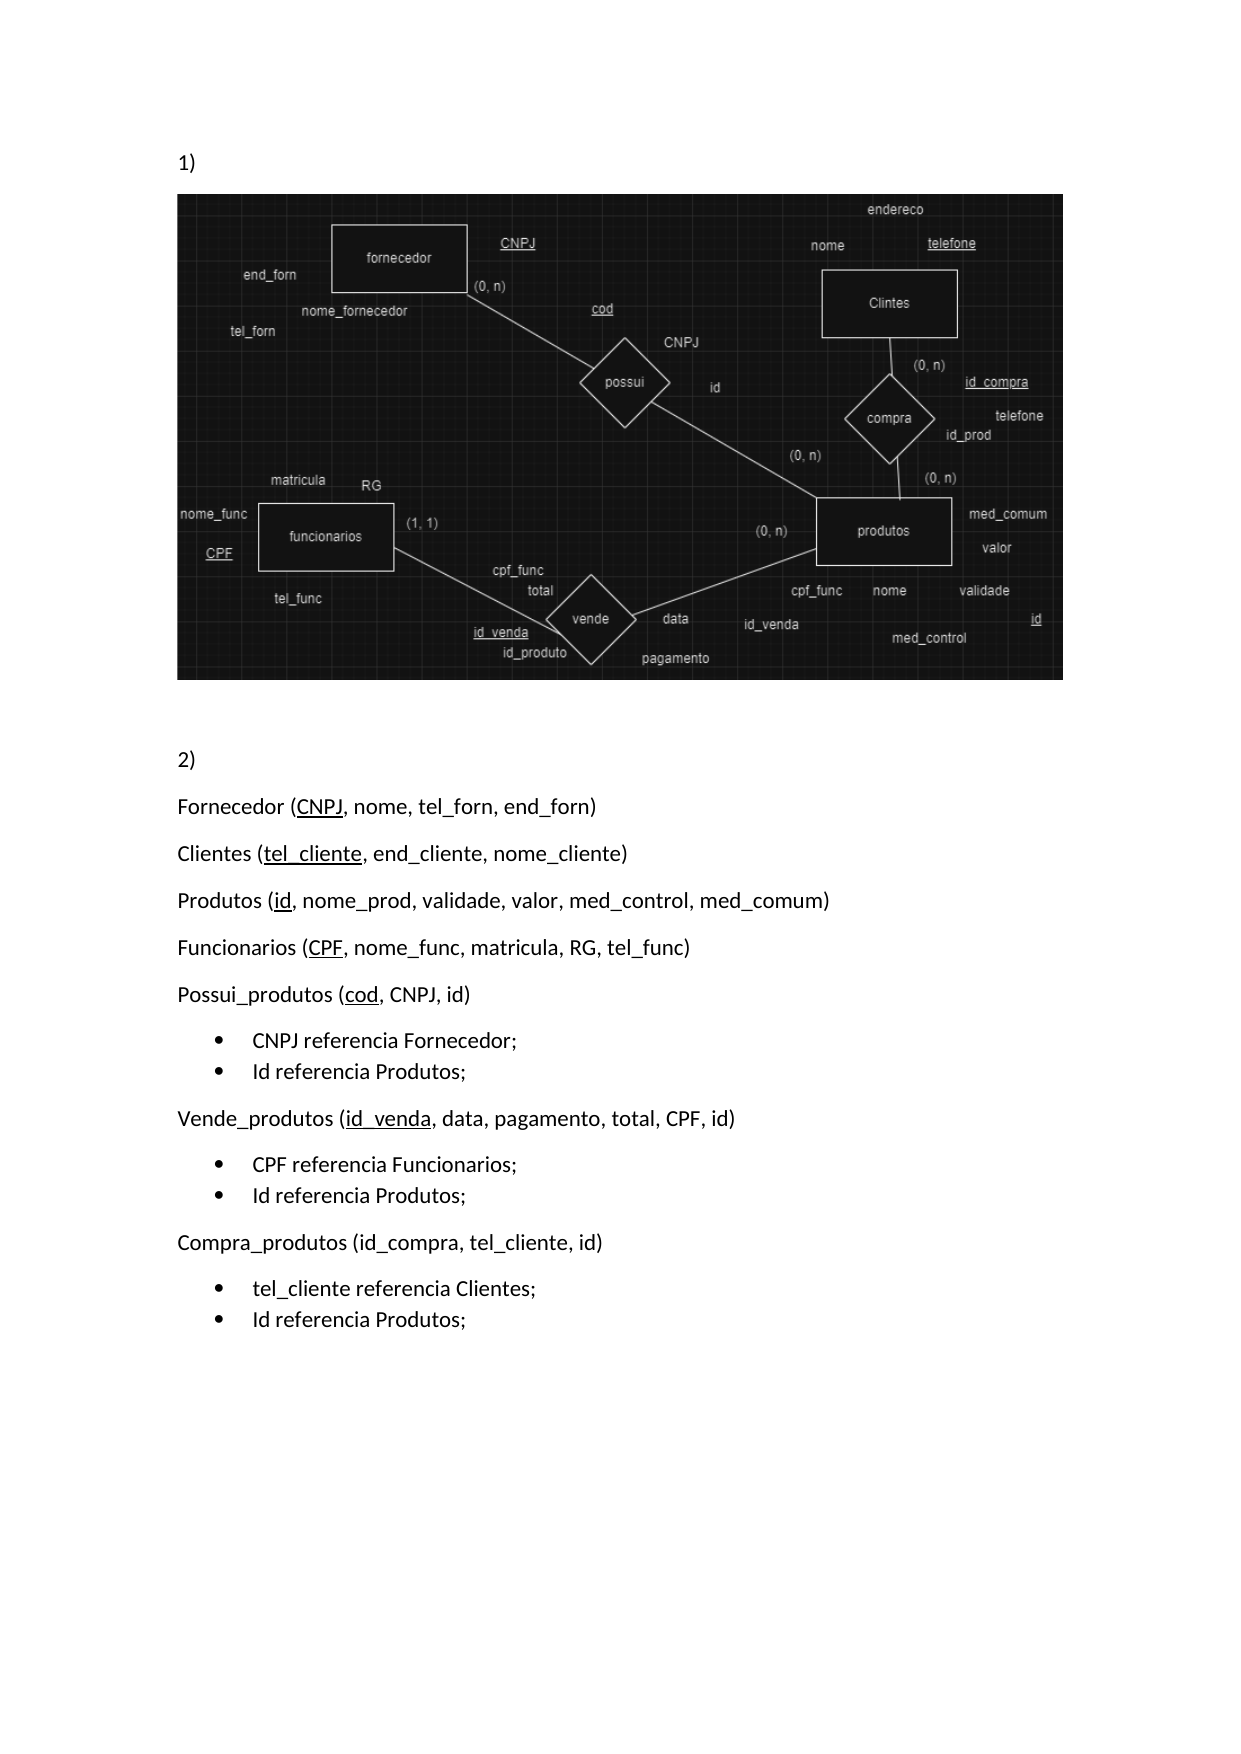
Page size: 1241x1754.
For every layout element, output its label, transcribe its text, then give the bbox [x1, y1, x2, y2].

list CPF referencia Funcionarios; [215, 1151, 1063, 1178]
text Produtos (id, nome_prod, validade, valor, med_control, med_comum) [177, 886, 1063, 914]
text 2) [177, 745, 1063, 773]
text Funcionarios (CPF, nome_func, matricula, RG, tel_func) [177, 933, 1063, 961]
list Id referencia Produtos; [215, 1057, 1063, 1085]
picture [177, 194, 1063, 680]
list Id referencia Produtos; [215, 1181, 1063, 1209]
list tel_cliente referencia Clientes; [215, 1274, 1063, 1302]
text Vende_produtos (id_venda, data, pagamento, total, CPF, id) [177, 1104, 1063, 1132]
list CNPJ referencia Fornecedor; [215, 1027, 1063, 1054]
text Clientes (tel_cliente, end_cliente, nome_cliente) [177, 839, 1063, 867]
list Id referencia Produtos; [215, 1305, 1063, 1333]
text Possui_produtos (cod, CNPJ, id) [177, 980, 1063, 1008]
text Fornecedor (CNPJ, nome, tel_forn, end_forn) [177, 792, 1063, 820]
text 1) [177, 148, 1063, 176]
text Compra_produtos (id_compra, tel_cliente, id) [177, 1228, 1063, 1256]
